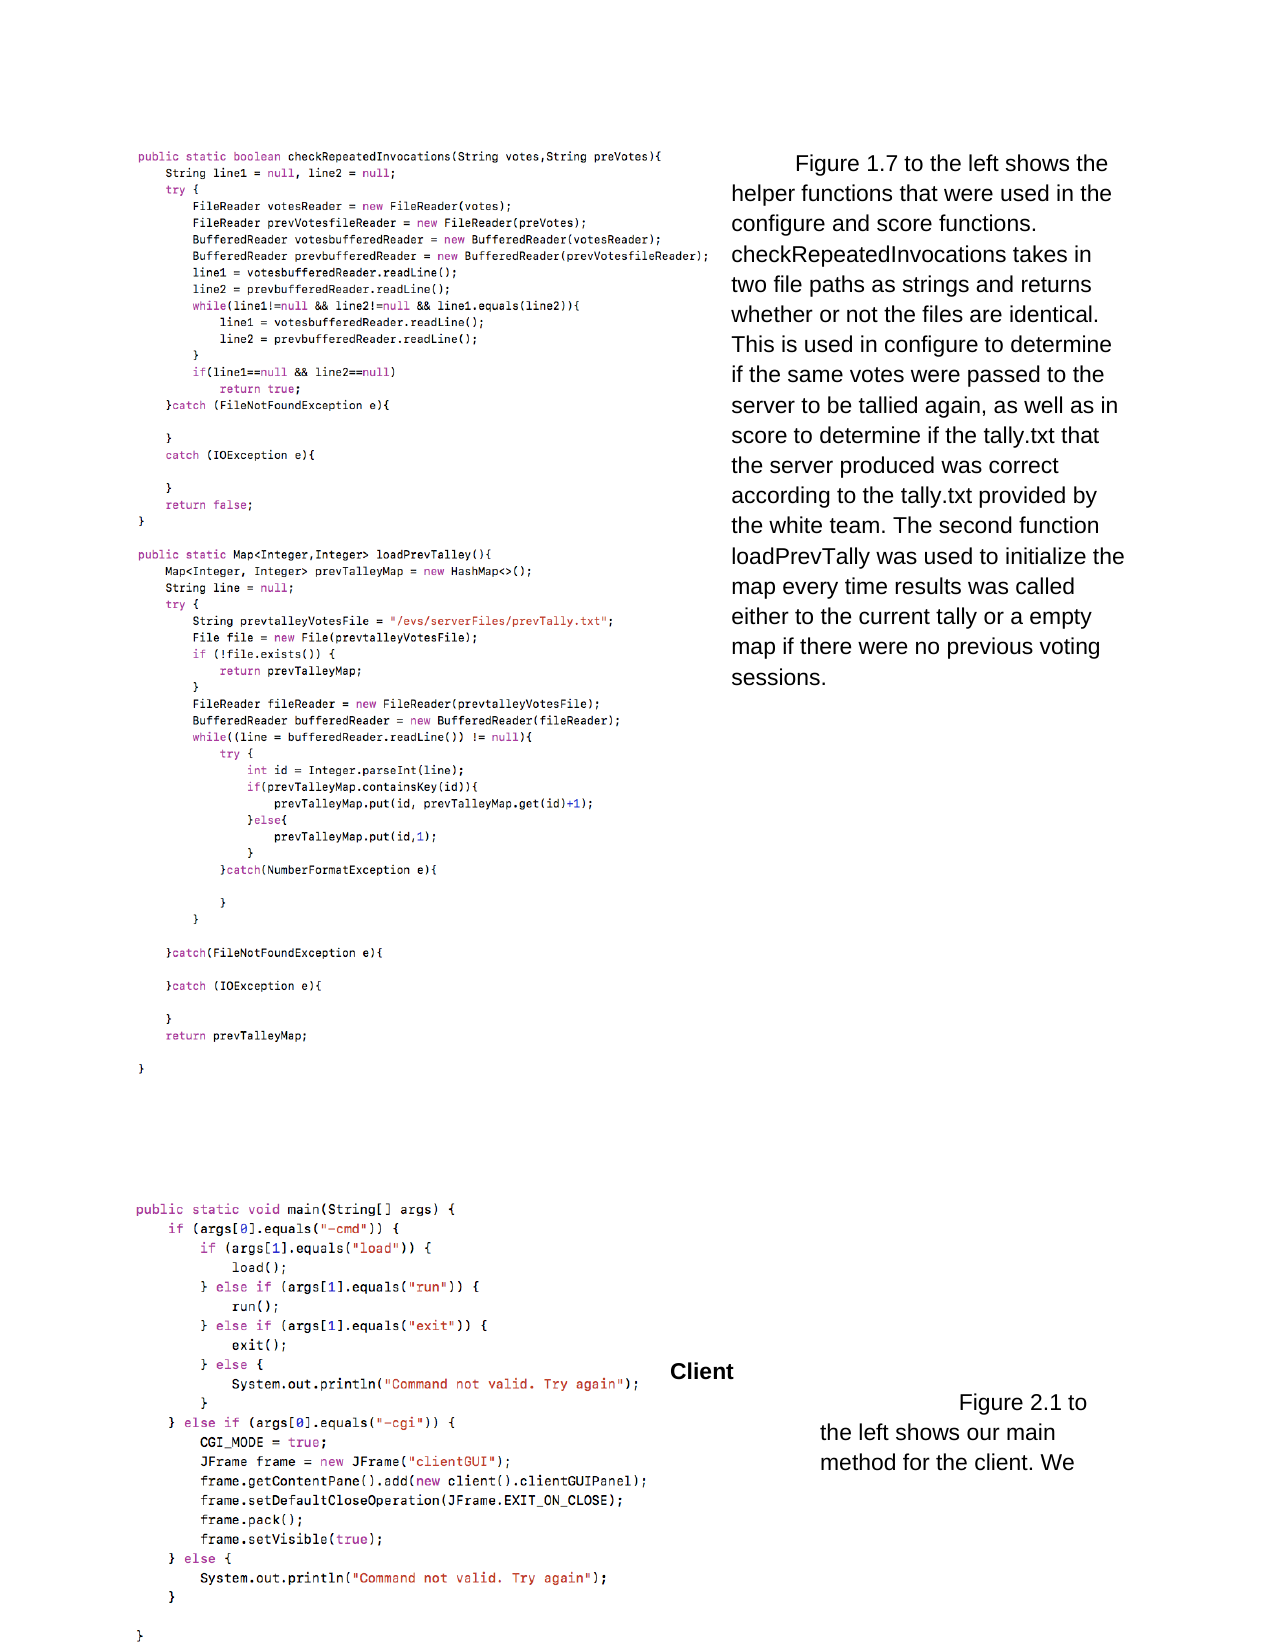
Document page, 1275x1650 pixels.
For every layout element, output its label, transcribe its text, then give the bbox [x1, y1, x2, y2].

text Figure 1.7 to the left shows the helper functions that were used in the configure and score functions. checkRepeatedInvocations takes in two file paths as strings and returns whether or not the files are identical. This is used in configure to determine if the same votes were passed to the server to be tallied again, as well as in score to determine if the tally.txt that the server produced was correct according to the tally.txt provided by the white team. The second function loadPrevTally was used to initialize the map every time results was called either to the current tally or a empty map if there were no previous voting sessions. [713, 150, 1125, 690]
text Client [652, 1358, 1125, 1385]
picture [131, 1199, 652, 1650]
picture [134, 150, 713, 1078]
